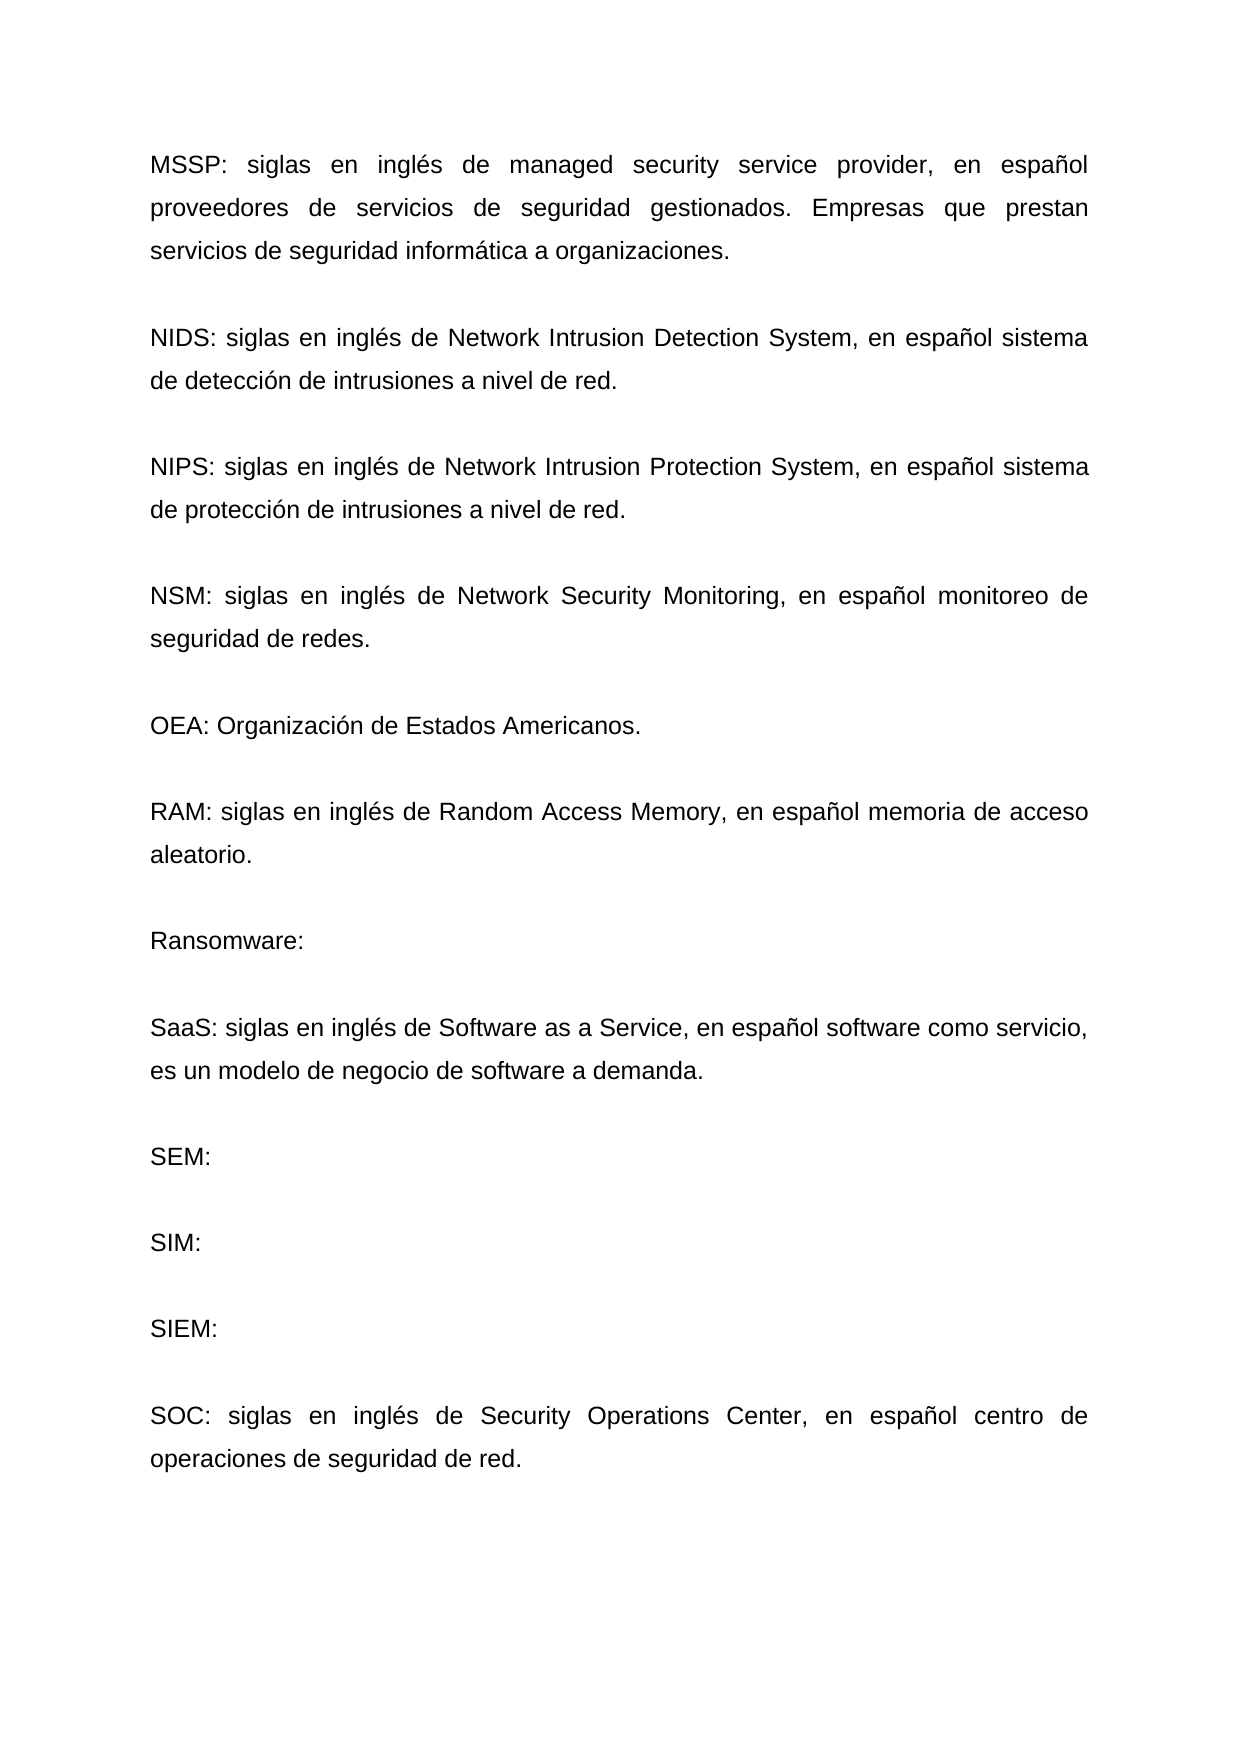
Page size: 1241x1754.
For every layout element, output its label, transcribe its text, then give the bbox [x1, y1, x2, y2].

text OEA: Organización de Estados Americanos. [150, 711, 1090, 739]
text NSM: siglas en inglés de Network Security Monitoring, en español monitoreo de seguridad de redes. [150, 581, 1090, 653]
text Ransomware: [150, 926, 1090, 955]
text MSSP: siglas en inglés de managed security service provider, en español proveedores de servicios de seguridad gestionados. Empresas que prestan servicios de seguridad informática a organizaciones. [150, 150, 1090, 265]
text SIM: [150, 1228, 1090, 1257]
text SIEM: [150, 1314, 1090, 1343]
text RAM: siglas en inglés de Random Access Memory, en español memoria de acceso aleatorio. [150, 797, 1090, 869]
text SEM: [150, 1142, 1090, 1171]
text SOC: siglas en inglés de Security Operations Center, en español centro de operaciones de seguridad de red. [150, 1401, 1090, 1472]
text NIPS: siglas en inglés de Network Intrusion Protection System, en español sistema de protección de intrusiones a nivel de red. [150, 452, 1090, 524]
text SaaS: siglas en inglés de Software as a Service, en español software como servicio, es un modelo de negocio de software a demanda. [150, 1012, 1090, 1084]
text NIDS: siglas en inglés de Network Intrusion Detection System, en español sistema de detección de intrusiones a nivel de red. [150, 322, 1090, 394]
